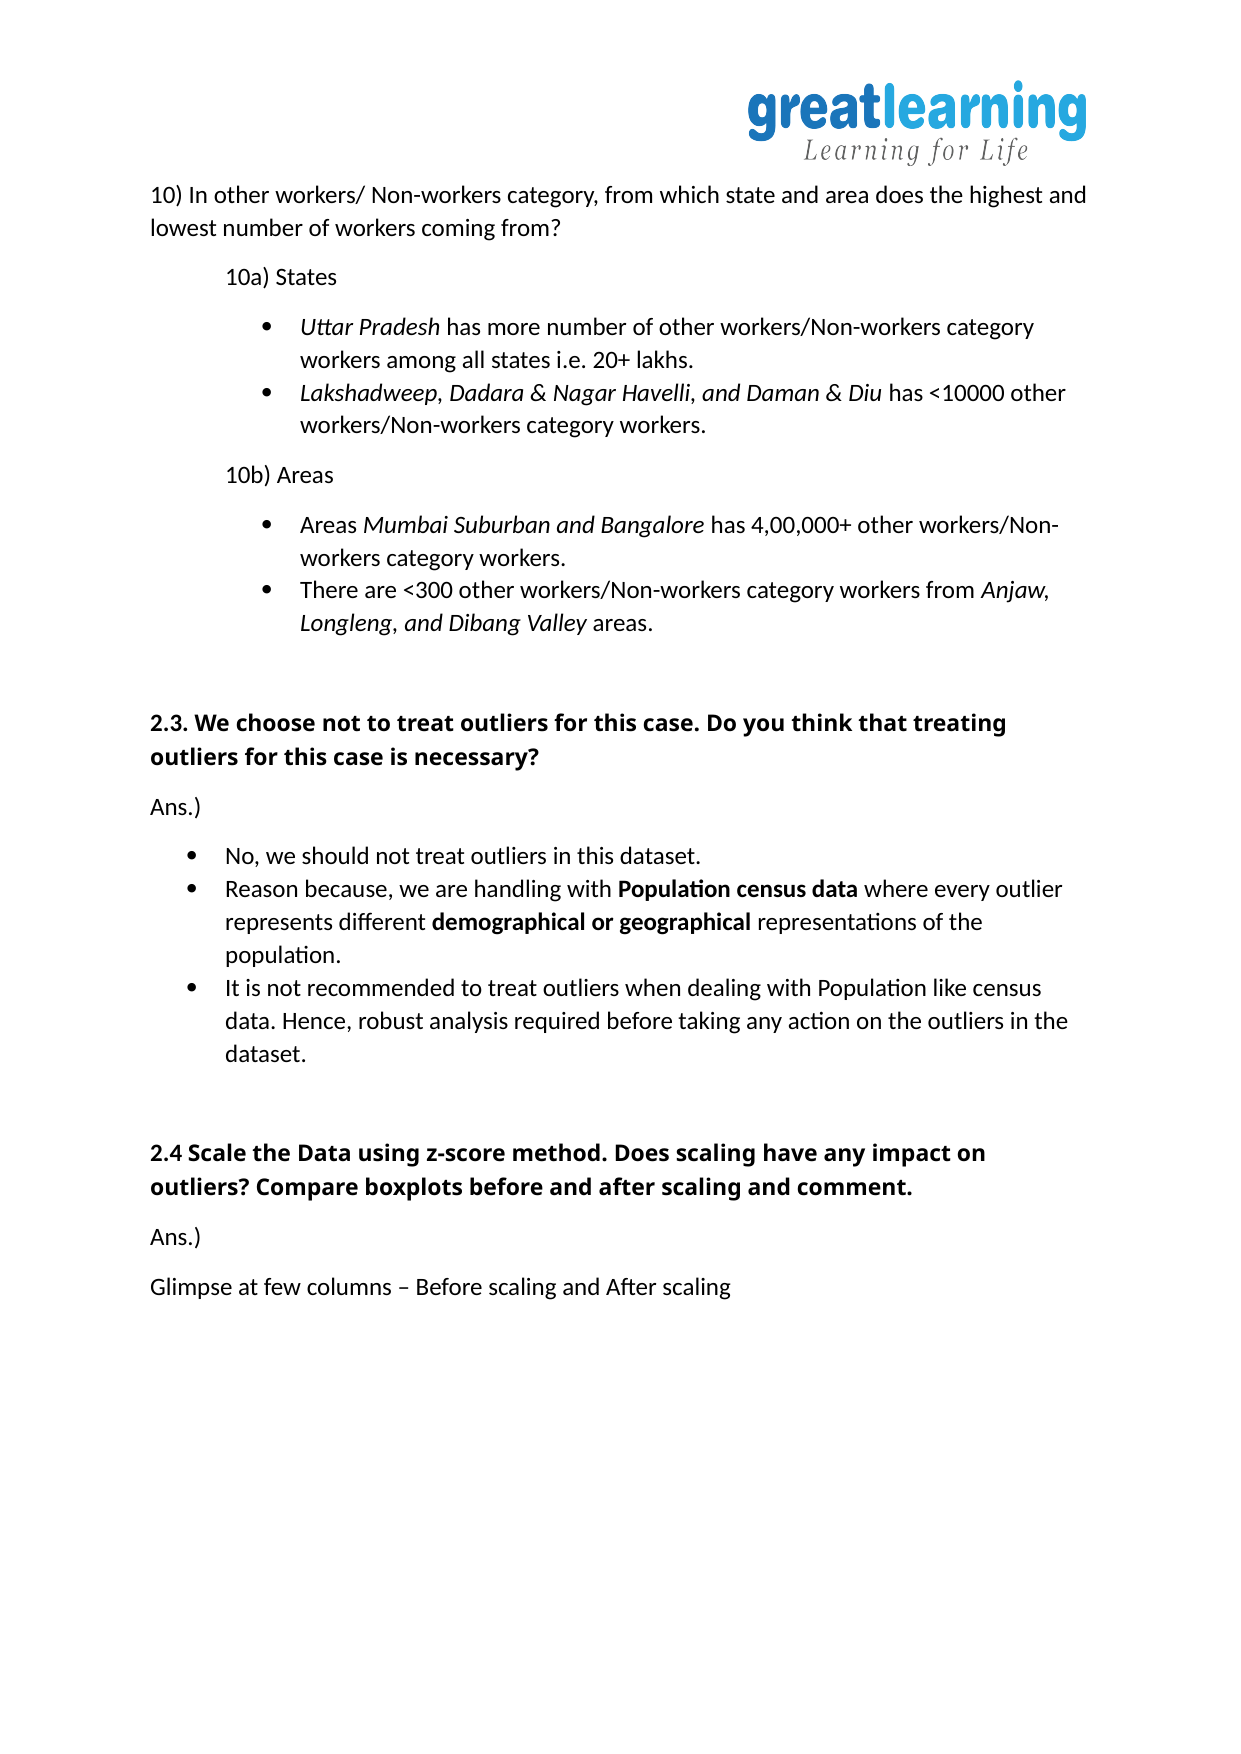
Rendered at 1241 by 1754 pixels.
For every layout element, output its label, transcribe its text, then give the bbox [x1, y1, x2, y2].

text Glimpse at few columns – Before scaling and After scaling [150, 1271, 1090, 1301]
text 2.4 Scale the Data using z-score method. Does scaling have any impact on outliers? Compare boxplots before and after scaling and comment. [150, 1137, 1090, 1202]
list Reason because, we are handling with Population census data where every outlier represents different demographical or geographical representations of the population. [187, 873, 1090, 970]
text 10) In other workers/ Non-workers category, from which state and area does the highest and lowest number of workers coming from? [150, 179, 1090, 242]
text 10b) Areas [150, 459, 1090, 490]
list Uttar Pradesh has more number of other workers/Non-workers category workers among all states i.e. 20+ lakhs. [262, 311, 1090, 374]
picture [741, 73, 1091, 179]
text 2.3. We choose not to treat outliers for this case. Do you think that treating outliers for this case is necessary? [150, 707, 1090, 772]
list Areas Mumbai Suburban and Bangalore has 4,00,000+ other workers/Non-workers category workers. [262, 509, 1090, 572]
list It is not recommended to treat outliers when dealing with Population like census data. Hence, robust analysis required before taking any action on the outliers in the dataset. [187, 972, 1090, 1068]
text 10a) States [150, 261, 1090, 292]
text Ans.) [150, 1221, 1090, 1252]
list No, we should not treat outliers in this dataset. [187, 840, 1090, 871]
text Ans.) [150, 791, 1090, 821]
list Lakshadweep, Dadara & Nagar Havelli, and Daman & Diu has <10000 other workers/Non-workers category workers. [262, 377, 1090, 440]
list There are <300 other workers/Non-workers category workers from Anjaw, Longleng, and Dibang Valley areas. [262, 574, 1090, 638]
